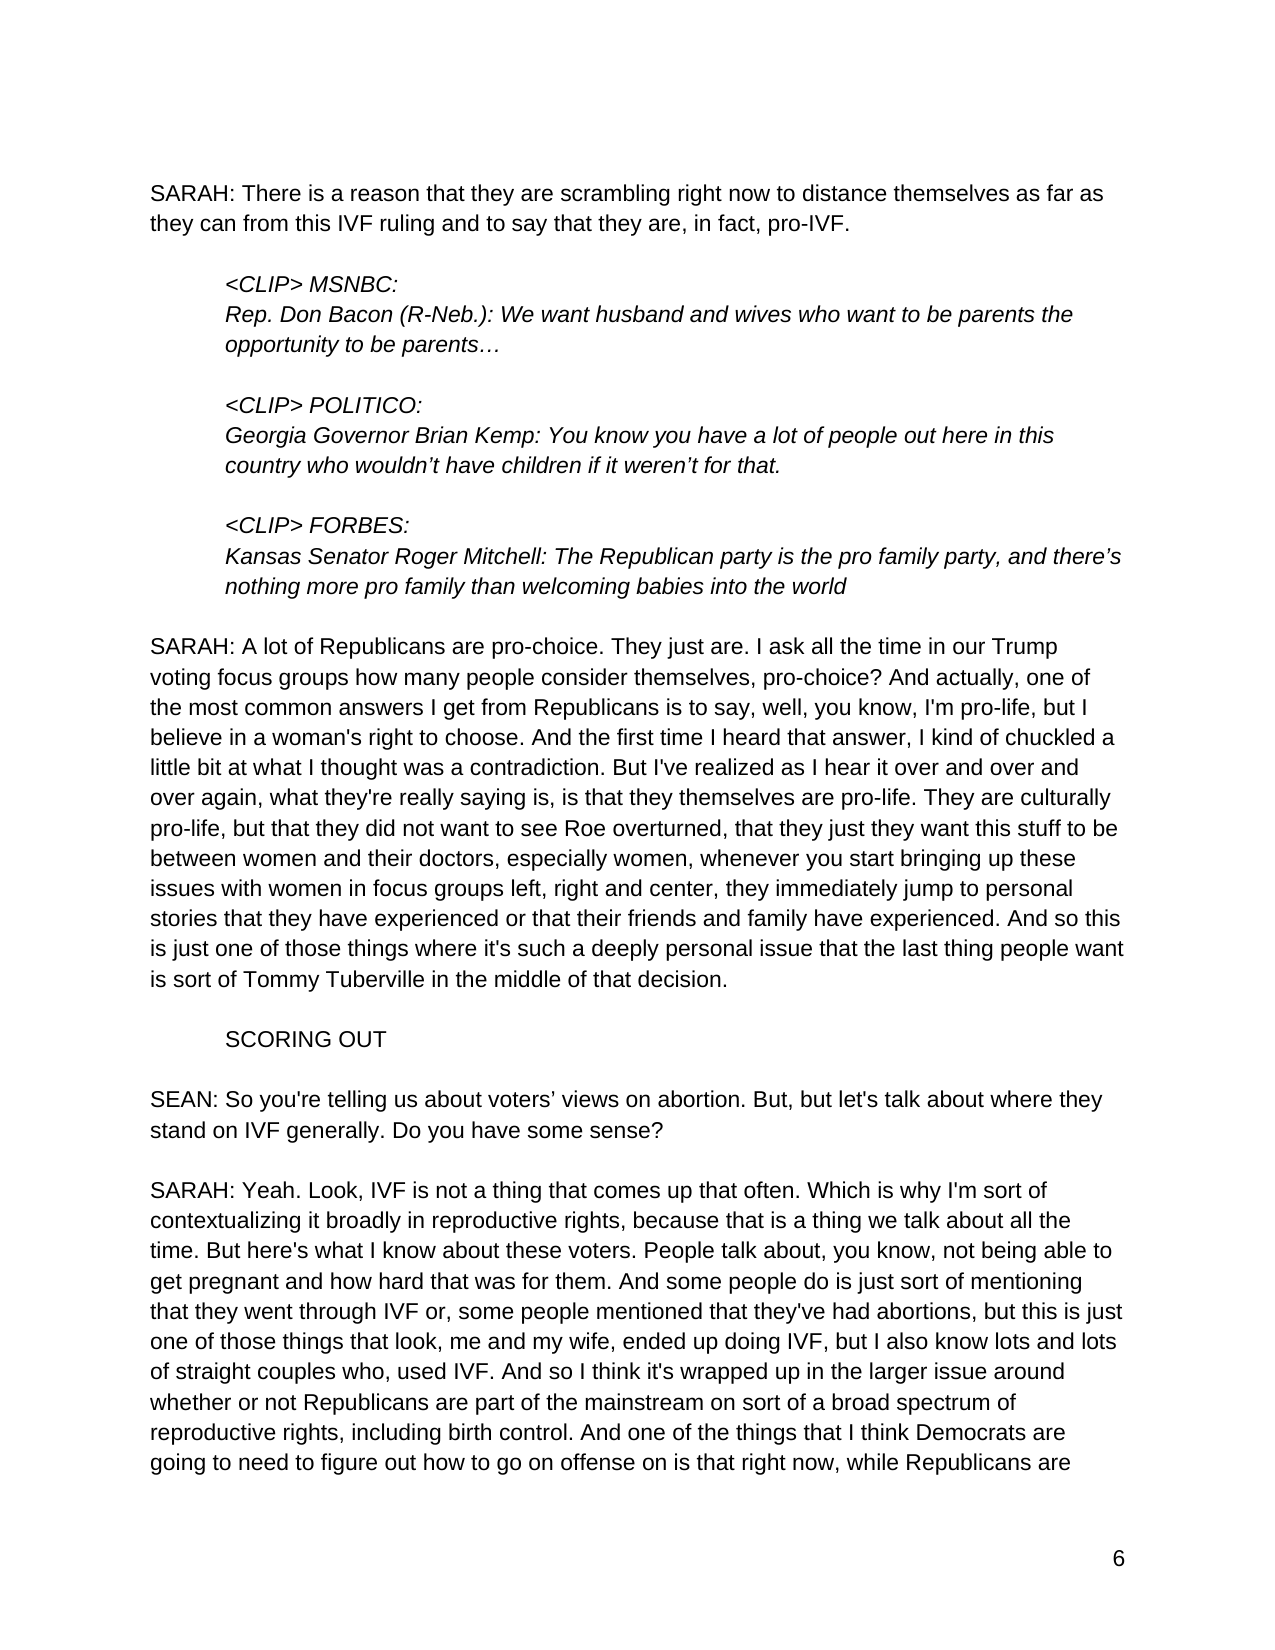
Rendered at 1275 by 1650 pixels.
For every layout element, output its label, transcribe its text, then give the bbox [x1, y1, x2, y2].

text <CLIP> MSNBC: [225, 271, 1125, 297]
text SEAN: So you're telling us about voters’ views on abortion. But, but let's talk about where they stand on IVF generally. Do you have some sense? [150, 1086, 1125, 1143]
text SARAH: A lot of Republicans are pro-choice. They just are. I ask all the time in our Trump voting focus groups how many people consider themselves, pro-choice? And actually, one of the most common answers I get from Republicans is to say, well, you know, I'm pro-life, but I believe in a woman's right to choose. And the first time I heard that answer, I kind of chuckled a little bit at what I thought was a contradiction. But I've realized as I hear it over and over and over again, what they're really saying is, is that they themselves are pro-life. They are culturally pro-life, but that they did not want to see Roe overturned, that they just they want this stuff to be between women and their doctors, especially women, whenever you start bringing up these issues with women in focus groups left, right and center, they immediately jump to personal stories that they have experienced or that their friends and family have experienced. And so this is just one of those things where it's such a deeply personal issue that the last thing people want is sort of Tommy Tuberville in the middle of that decision. [150, 633, 1125, 992]
text <CLIP> POLITICO: [225, 392, 1125, 418]
text <CLIP> FORBES: [225, 512, 1125, 539]
text Georgia Governor Brian Kemp: You know you have a lot of people out here in this country who wouldn’t have children if it weren’t for that. [225, 422, 1125, 478]
text Rep. Don Bacon (R-Neb.): We want husband and wives who want to be parents the opportunity to be parents… [225, 301, 1125, 358]
text SARAH: There is a reason that they are scrambling right now to distance themselves as far as they can from this IVF ruling and to say that they are, in fact, pro-IVF. [150, 180, 1125, 237]
text SCORING OUT [150, 1026, 1125, 1052]
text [150, 1177, 1125, 1475]
text Kansas Senator Roger Mitchell: The Republican party is the pro family party, and there’s nothing more pro family than welcoming babies into the world [225, 543, 1125, 599]
